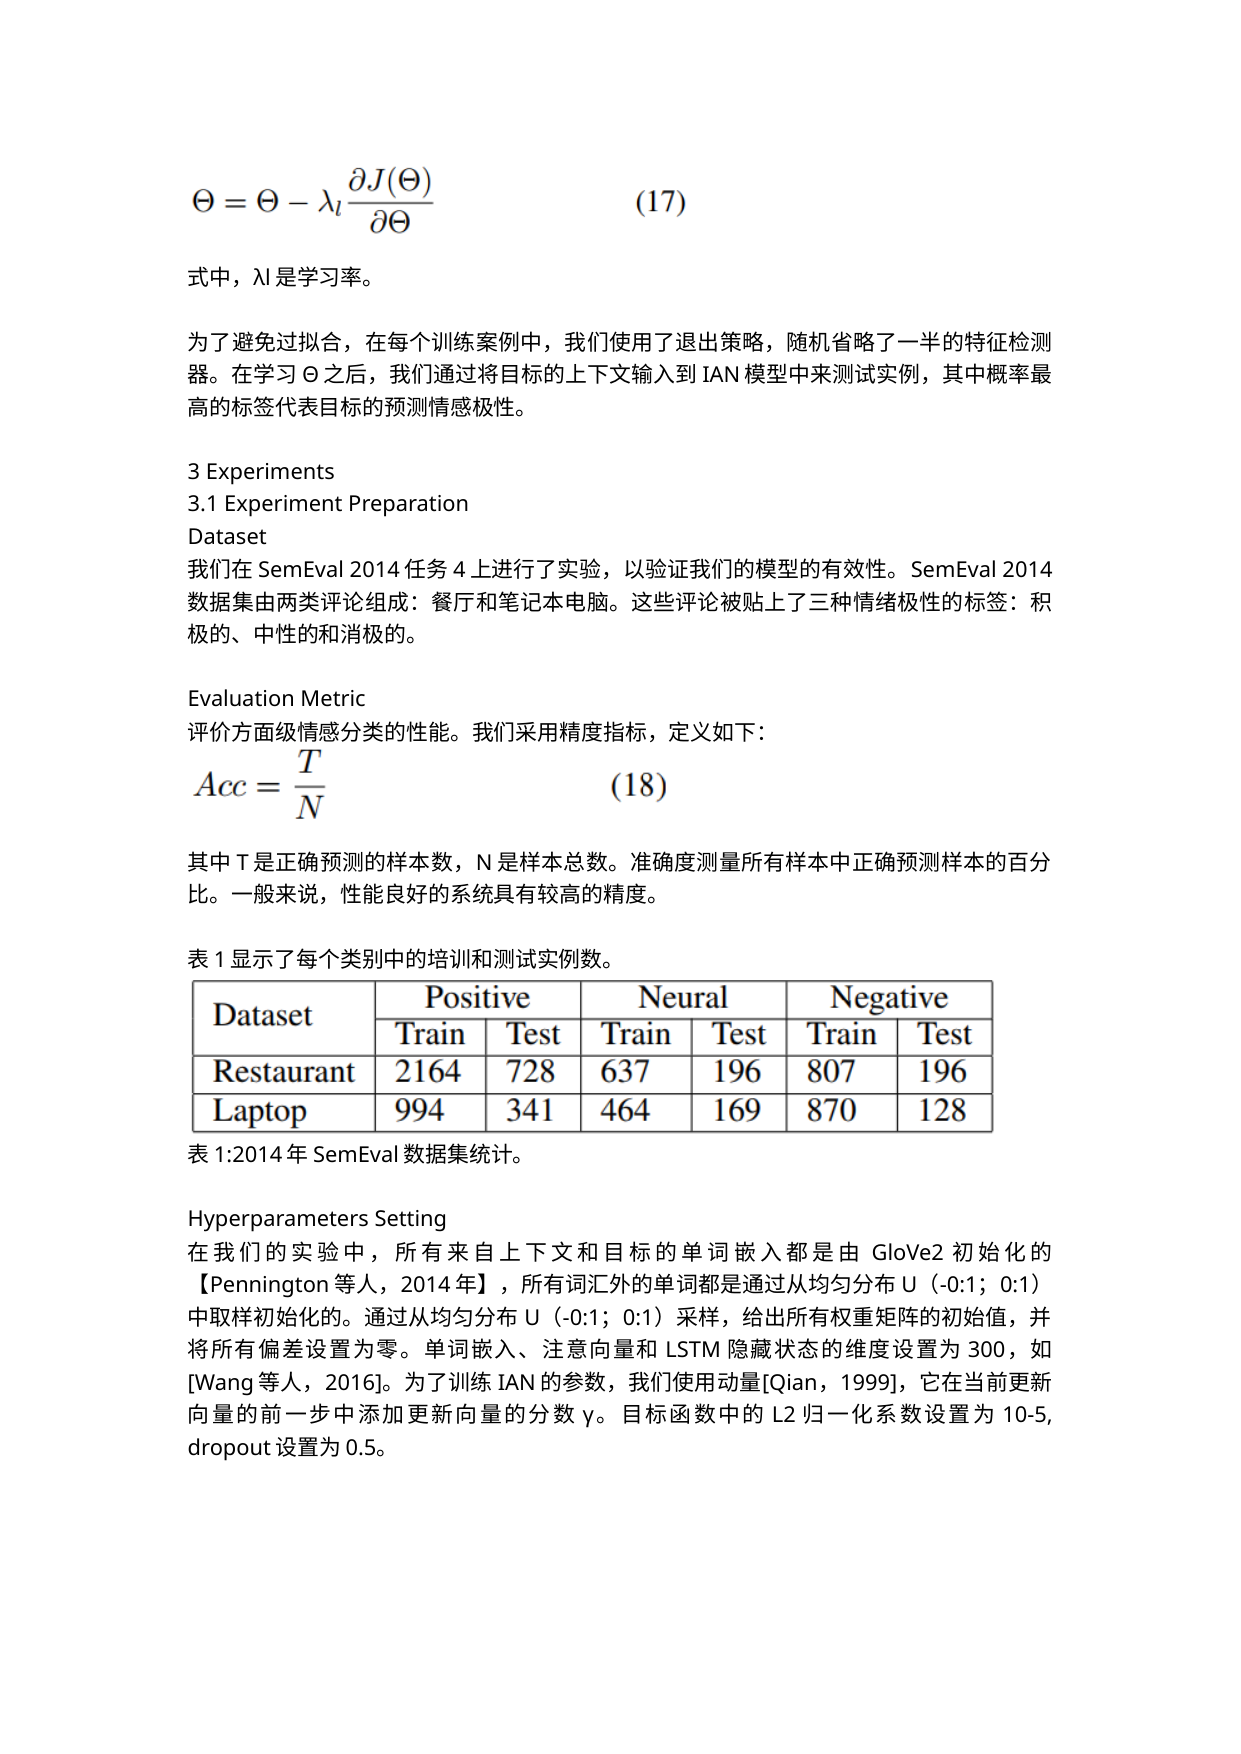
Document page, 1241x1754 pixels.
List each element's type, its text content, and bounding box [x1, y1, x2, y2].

text 3 Experiments [187, 454, 1053, 487]
text Dataset [187, 519, 1053, 552]
text Hyperparameters Setting [187, 1202, 1053, 1234]
text 在我们的实验中，所有来自上下文和目标的单词嵌入都是由GloVe2初始化的【Pennington等人，2014年】，所有词汇外的单词都是通过从均匀分布U（-0:1；0:1）中取样初始化的。通过从均匀分布U（-0:1；0:1）采样，给出所有权重矩阵的初始值，并将所有偏差设置为零。单词嵌入、注意向量和LSTM隐藏状态的维度设置为300，如[Wang等人，2016]。为了训练IAN的参数，我们使用动量[Qian，1999]，它在当前更新向量的前一步中添加更新向量的分数γ。目标函数中的L2归一化系数设置为10-5, dropout设置为0.5。 [187, 1234, 1053, 1462]
text Evaluation Metric [187, 682, 1053, 714]
text 表1显示了每个类别中的培训和测试实例数。 [187, 942, 1053, 974]
text 为了避免过拟合，在每个训练案例中，我们使用了退出策略，随机省略了一半的特征检测器。在学习Θ之后，我们通过将目标的上下文输入到IAN模型中来测试实例，其中概率最高的标签代表目标的预测情感极性。 [187, 324, 1053, 422]
text 式中，λl是学习率。 [187, 259, 1053, 292]
text 表1:2014年SemEval数据集统计。 [187, 1137, 1053, 1169]
text 我们在SemEval 2014任务4上进行了实验，以验证我们的模型的有效性。SemEval 2014数据集由两类评论组成：餐厅和笔记本电脑。这些评论被贴上了三种情绪极性的标签：积极的、中性的和消极的。 [187, 552, 1053, 649]
text 其中T是正确预测的样本数，N是样本总数。准确度测量所有样本中正确预测样本的百分比。一般来说，性能良好的系统具有较高的精度。 [187, 844, 1053, 909]
text 评价方面级情感分类的性能。我们采用精度指标，定义如下： [187, 714, 1053, 747]
text 3.1 Experiment Preparation [187, 487, 1053, 519]
